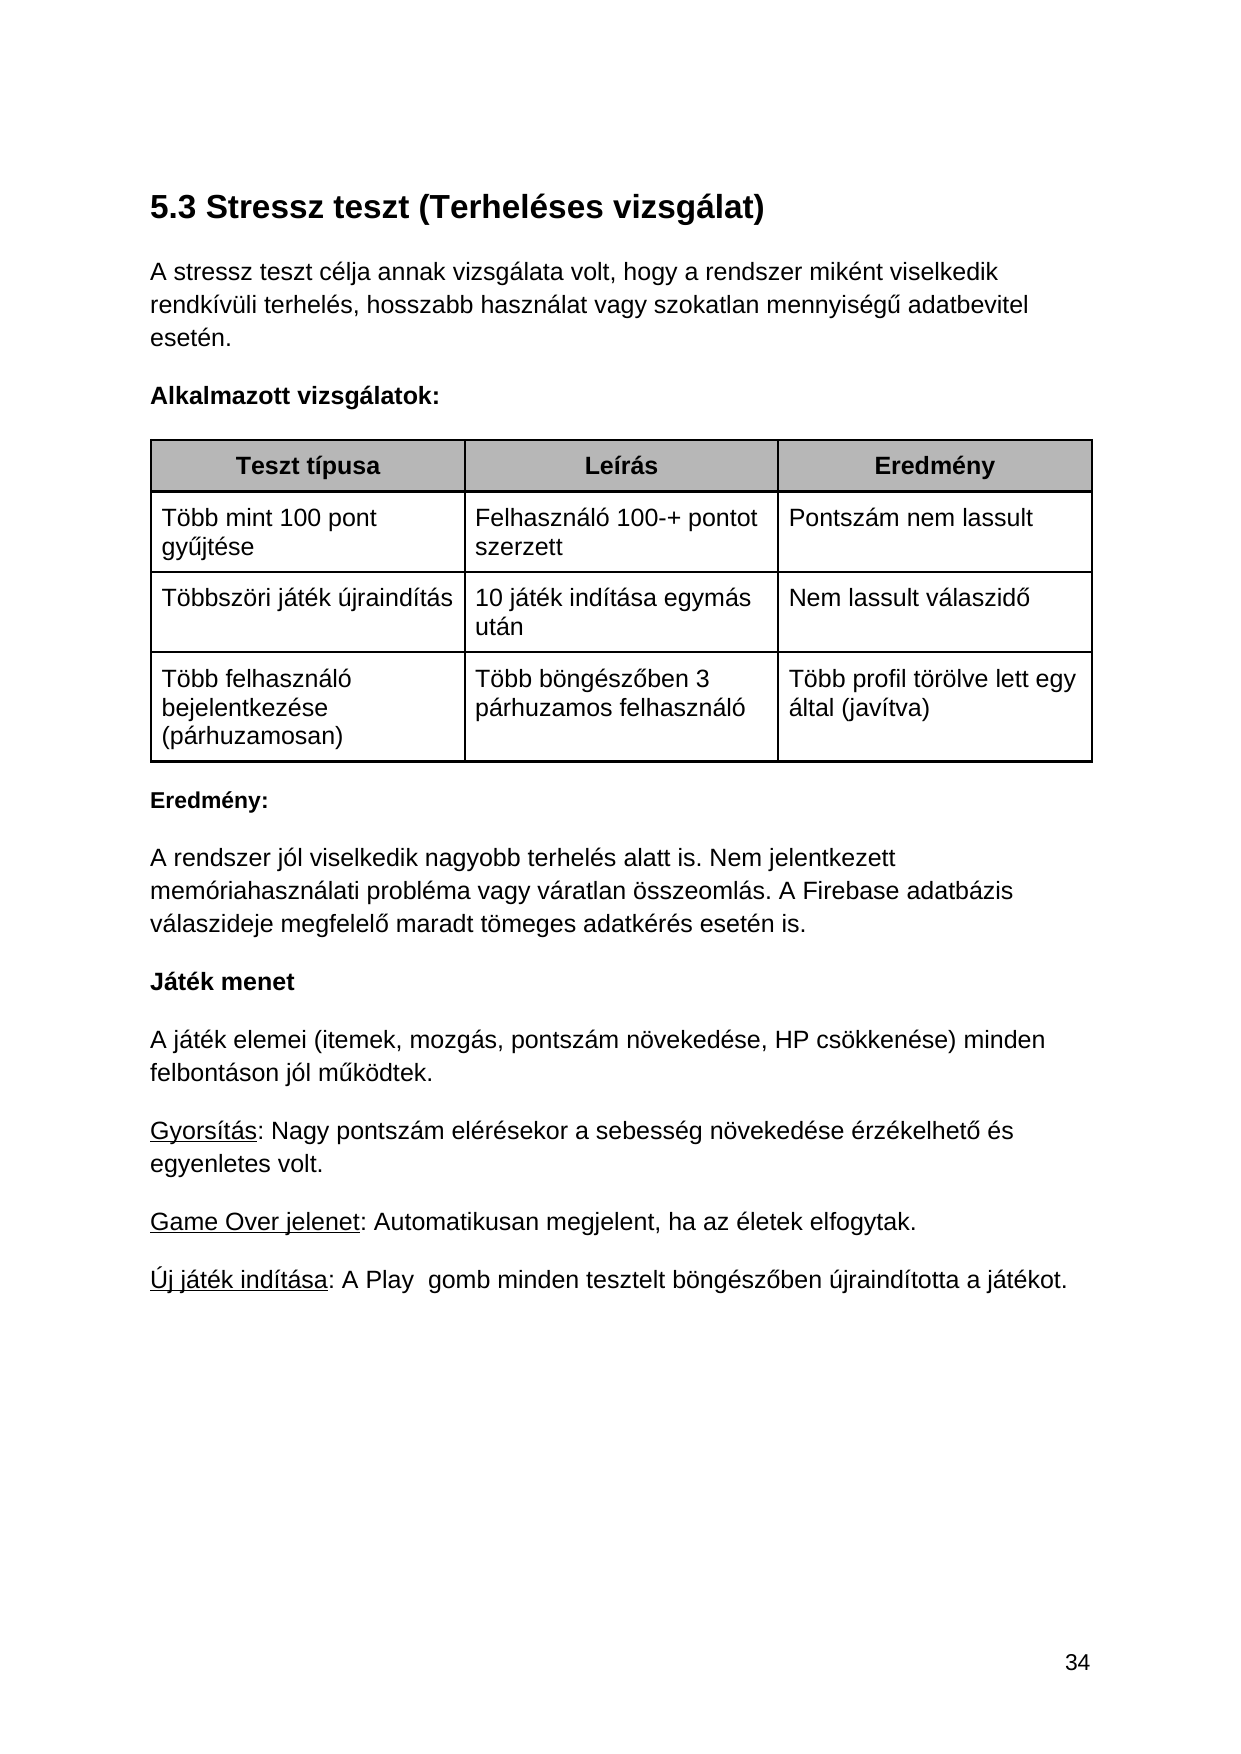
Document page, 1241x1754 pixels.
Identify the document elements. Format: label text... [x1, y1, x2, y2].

table_cell Többszöri játék újraindítás [152, 573, 464, 651]
text A rendszer jól viselkedik nagyobb terhelés alatt is. Nem jelentkezett memóriahasználati probléma vagy váratlan összeomlás. A Firebase adatbázis válaszideje megfelelő maradt tömeges adatkérés esetén is. [150, 843, 1090, 937]
text Game Over jelenet: Automatikusan megjelent, ha az életek elfogytak. [150, 1207, 1090, 1236]
text Új játék indítása: A Play gomb minden tesztelt böngészőben újraindította a játékot. [150, 1265, 1090, 1294]
table_cell Több mint 100 pont gyűjtése [152, 493, 464, 571]
table_cell Felhasználó 100-+ pontot szerzett [466, 493, 777, 571]
text Gyorsítás: Nagy pontszám elérésekor a sebesség növekedése érzékelhető és egyenletes volt. [150, 1116, 1090, 1178]
table_cell Több profil törölve lett egy által (javítva) [779, 653, 1091, 760]
text Alkalmazott vizsgálatok: [150, 381, 1090, 409]
text A stressz teszt célja annak vizsgálata volt, hogy a rendszer miként viselkedik rendkívüli terhelés, hosszabb használat vagy szokatlan mennyiségű adatbevitel esetén. [150, 257, 1090, 351]
table_header Teszt típusa [152, 441, 464, 490]
table_cell 10 játék indítása egymás után [466, 573, 777, 651]
table_cell Több böngészőben 3 párhuzamos felhasználó [466, 653, 777, 760]
table_cell Pontszám nem lassult [779, 493, 1091, 571]
subtitle 5.3 Stressz teszt (Terheléses vizsgálat) [150, 187, 1090, 226]
text A játék elemei (itemek, mozgás, pontszám növekedése, HP csökkenése) minden felbontáson jól működtek. [150, 1025, 1090, 1087]
subtitle Eredmény: [150, 787, 1090, 814]
table_header Eredmény [779, 441, 1091, 490]
table_cell Több felhasználó bejelentkezése (párhuzamosan) [152, 653, 464, 760]
text Játék menet [150, 967, 1090, 996]
table_header Leírás [466, 441, 777, 490]
table_cell Nem lassult válaszidő [779, 573, 1091, 651]
